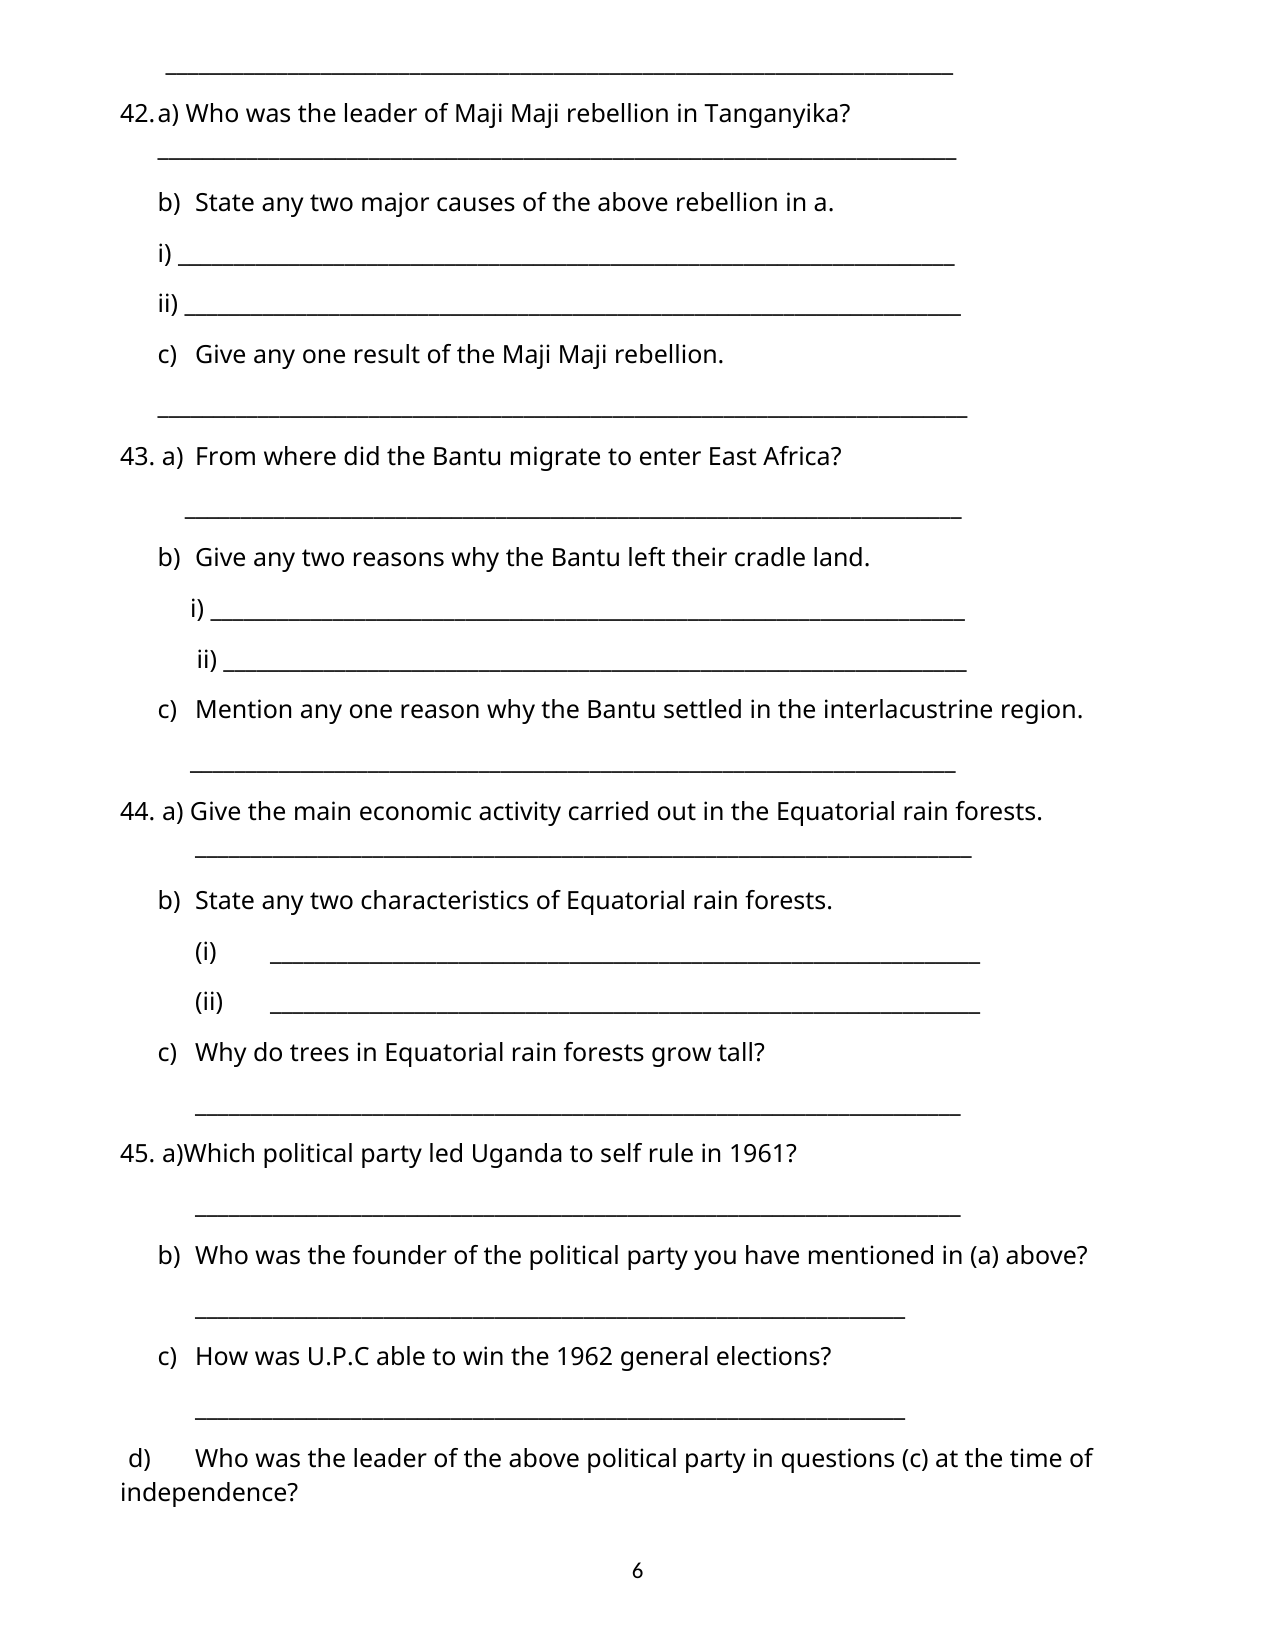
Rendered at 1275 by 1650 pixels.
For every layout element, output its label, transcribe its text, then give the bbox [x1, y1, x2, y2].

text d) Who was the leader of the above political party in questions (c) at the time of independence? [82, 1440, 1155, 1508]
text b) State any two characteristics of Equatorial rain forests. [157, 882, 1155, 916]
text 43. a) From where did the Bantu migrate to enter East Africa? [120, 438, 1155, 472]
text ii) ___________________________________________________________________ [157, 641, 1155, 675]
list ______________________________________________________________________ [195, 827, 1155, 862]
text c) How was U.P.C able to win the 1962 general elections? [157, 1339, 1155, 1373]
list ________________________________________________________________________ [157, 130, 1155, 164]
text ii) ______________________________________________________________________ [157, 286, 1155, 320]
text i) ______________________________________________________________________ [157, 235, 1155, 269]
text _________________________________________________________________________ [157, 388, 1155, 422]
text ________________________________________________________________ [157, 1390, 1155, 1424]
text _______________________________________________________________________ [120, 45, 1155, 79]
list a) Who was the leader of Maji Maji rebellion in Tanganyika? [120, 96, 1155, 130]
text c) Why do trees in Equatorial rain forests grow tall? [157, 1034, 1155, 1069]
list a)Which political party led Uganda to self rule in 1961? [120, 1136, 1155, 1170]
text ________________________________________________________________ [157, 1288, 1155, 1322]
text _____________________________________________________________________ [157, 1085, 1155, 1119]
text ______________________________________________________________________ [120, 489, 1155, 523]
text c) Give any one result of the Maji Maji rebellion. [157, 337, 1155, 371]
text (ii) ________________________________________________________________ [157, 984, 1155, 1018]
text (i) ________________________________________________________________ [157, 933, 1155, 967]
text b) State any two major causes of the above rebellion in a. [157, 185, 1155, 219]
text c) Mention any one reason why the Bantu settled in the interlacustrine region. [157, 692, 1155, 726]
text b) Who was the founder of the political party you have mentioned in (a) above? [157, 1237, 1155, 1272]
text i) ____________________________________________________________________ [157, 591, 1155, 624]
text _____________________________________________________________________ [195, 1187, 1155, 1221]
text _____________________________________________________________________ [157, 743, 1155, 777]
list a) Give the main economic activity carried out in the Equatorial rain forests. [120, 793, 1155, 827]
text b) Give any two reasons why the Bantu left their cradle land. [157, 540, 1155, 574]
